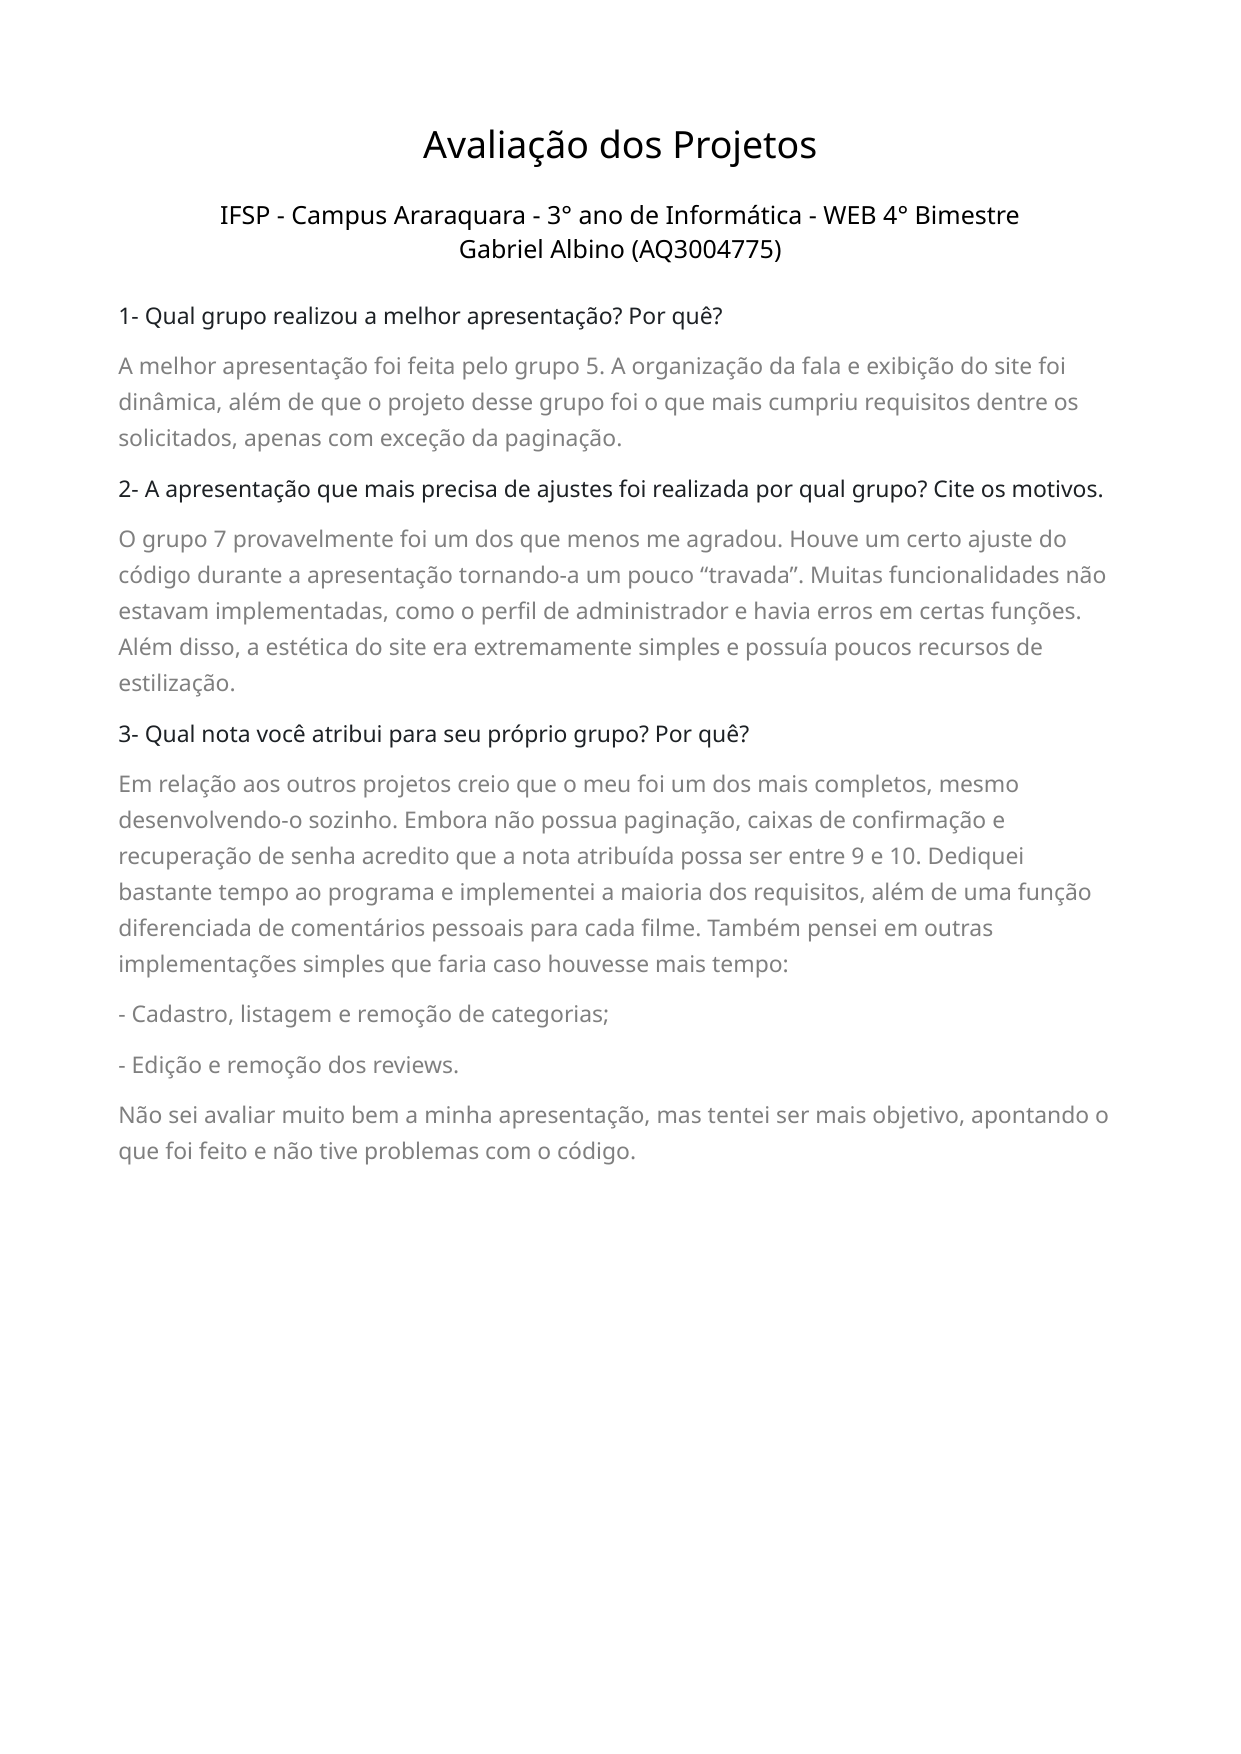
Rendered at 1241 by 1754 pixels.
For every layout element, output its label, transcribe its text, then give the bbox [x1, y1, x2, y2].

text Avaliação dos Projetos [118, 118, 1122, 169]
text 2- A apresentação que mais precisa de ajustes foi realizada por qual grupo? Cite os motivos. [118, 473, 1122, 504]
text Não sei avaliar muito bem a minha apresentação, mas tentei ser mais objetivo, apontando o que foi feito e não tive problemas com o código. [118, 1099, 1122, 1166]
text IFSP - Campus Araraquara - 3° ano de Informática - WEB 4° Bimestre [118, 198, 1122, 232]
text Em relação aos outros projetos creio que o meu foi um dos mais completos, mesmo desenvolvendo-o sozinho. Embora não possua paginação, caixas de confirmação e recuperação de senha acredito que a nota atribuída possa ser entre 9 e 10. Dediquei bastante tempo ao programa e implementei a maioria dos requisitos, além de uma função diferenciada de comentários pessoais para cada filme. Também pensei em outras implementações simples que faria caso houvesse mais tempo: [118, 768, 1122, 979]
text - Edição e remoção dos reviews. [118, 1049, 1122, 1080]
text - Cadastro, listagem e remoção de categorias; [118, 998, 1122, 1029]
text 3- Qual nota você atribui para seu próprio grupo? Por quê? [118, 717, 1122, 749]
text O grupo 7 provavelmente foi um dos que menos me agradou. Houve um certo ajuste do código durante a apresentação tornando-a um pouco “travada”. Muitas funcionalidades não estavam implementadas, como o perfil de administrador e havia erros em certas funções. Além disso, a estética do site era extremamente simples e possuía poucos recursos de estilização. [118, 523, 1122, 698]
text Gabriel Albino (AQ3004775) [118, 232, 1122, 266]
text A melhor apresentação foi feita pelo grupo 5. A organização da fala e exibição do site foi dinâmica, além de que o projeto desse grupo foi o que mais cumpriu requisitos dentre os solicitados, apenas com exceção da paginação. [118, 350, 1122, 453]
text 1- Qual grupo realizou a melhor apresentação? Por quê? [118, 300, 1122, 331]
